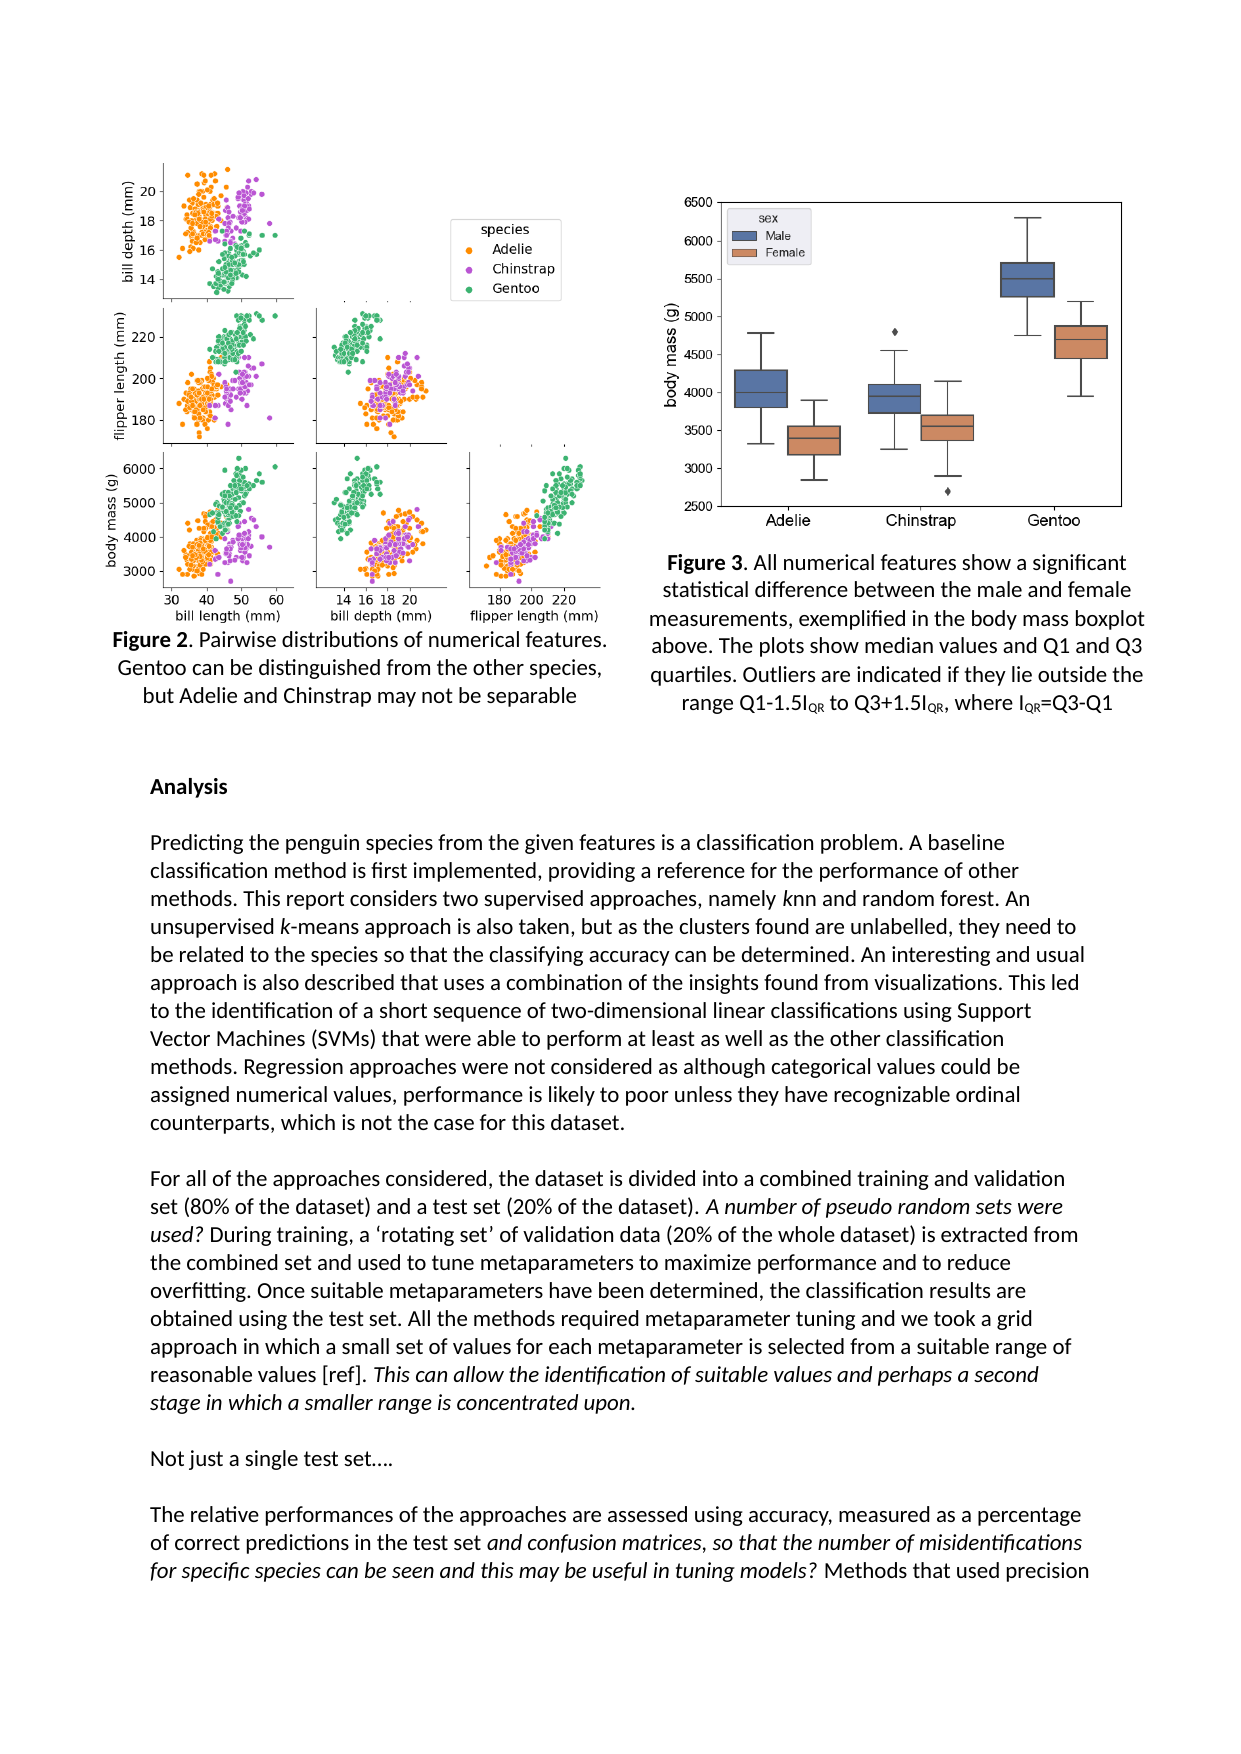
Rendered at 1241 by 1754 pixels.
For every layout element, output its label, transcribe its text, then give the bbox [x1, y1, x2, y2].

text Predicting the penguin species from the given features is a classification problem. A baseline classification method is first implemented, providing a reference for the performance of other methods. This report considers two supervised approaches, namely knn and random forest. An unsupervised k-means approach is also taken, but as the clusters found are unlabelled, they need to be related to the species so that the classifying accuracy can be determined. An interesting and usual approach is also described that uses a combination of the insights found from visualizations. This led to the identification of a short sequence of two-dimensional linear classifications using Support Vector Machines (SVMs) that were able to perform at least as well as the other classification methods. Regression approaches were not considered as although categorical values could be assigned numerical values, performance is likely to poor unless they have recognizable ordinal counterparts, which is not the case for this dataset. [150, 828, 1090, 1136]
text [150, 1500, 1090, 1584]
text For all of the approaches considered, the dataset is divided into a combined training and validation set (80% of the dataset) and a test set (20% of the dataset). A number of pseudo random sets were used? During training, a ‘rotating set’ of validation data (20% of the whole dataset) is extracted from the combined set and used to tune metaparameters to maximize performance and to reduce overfitting. Once suitable metaparameters have been determined, the classification results are obtained using the test set. All the methods required metaparameter tuning and we took a grid approach in which a small set of values for each metaparameter is selected from a suitable range of reasonable values [ref]. This can allow the identification of suitable values and perhaps a second stage in which a smaller range is concentrated upon. [150, 1164, 1090, 1416]
table_cell Figure 2. Pairwise distributions of numerical features. Gentoo can be distinguished from the other species, but Adelie and Chinstrap may not be separable [94, 625, 626, 744]
table_cell Figure 3. All numerical features show a significant statistical difference between the male and female measurements, exemplified in the body mass boxplot above. The plots show median values and Q1 and Q3 quartiles. Outliers are indicated if they lie outside the range Q1-1.5IQR to Q3+1.5IQR, where IQR=Q3-Q1 [626, 548, 1157, 744]
table_header [626, 164, 1157, 548]
picture [105, 163, 601, 623]
picture [656, 191, 1127, 541]
text Not just a single test set…. [150, 1444, 1090, 1472]
text Analysis [150, 772, 1090, 800]
table_header [94, 164, 626, 625]
